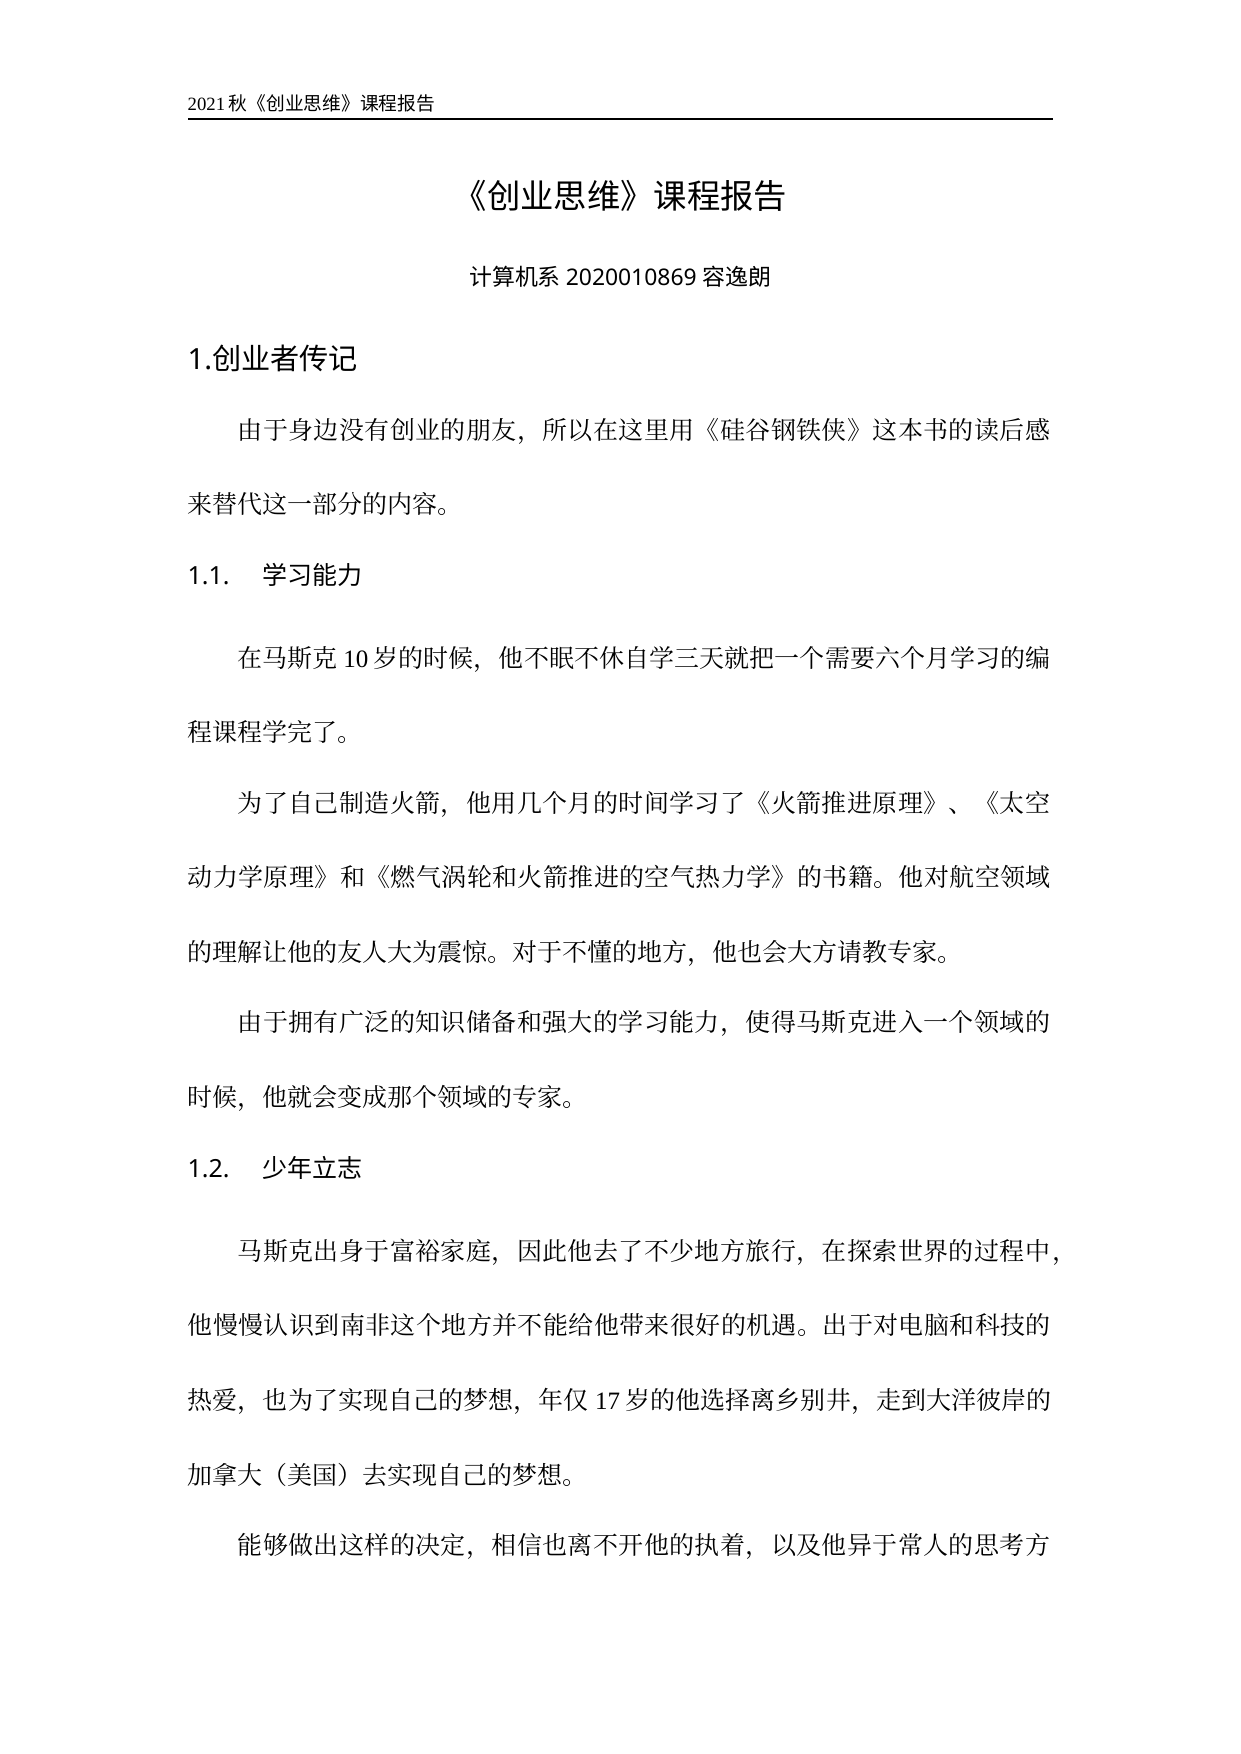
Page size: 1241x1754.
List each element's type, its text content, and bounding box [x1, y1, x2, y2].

text 在马斯克10岁的时候，他不眠不休自学三天就把一个需要六个月学习的编程课程学完了。 [187, 624, 1053, 764]
text 马斯克出身于富裕家庭，因此他去了不少地方旅行，在探索世界的过程中，他慢慢认识到南非这个地方并不能给他带来很好的机遇。出于对电脑和科技的热爱，也为了实现自己的梦想，年仅17岁的他选择离乡别井，走到大洋彼岸的加拿大（美国）去实现自己的梦想。 [187, 1217, 1053, 1506]
text 由于拥有广泛的知识储备和强大的学习能力，使得马斯克进入一个领域的时候，他就会变成那个领域的专家。 [187, 989, 1053, 1128]
text 为了自己制造火箭，他用几个月的时间学习了《火箭推进原理》、《太空动力学原理》和《燃气涡轮和火箭推进的空气热力学》的书籍。他对航空领域的理解让他的友人大为震惊。对于不懂的地方，他也会大方请教专家。 [187, 769, 1053, 983]
text 1.创业者传记 [187, 324, 1053, 389]
list 少年立志 [187, 1134, 1053, 1199]
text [187, 1511, 1053, 1576]
list 学习能力 [187, 541, 1053, 606]
text 计算机系 2020010869 容逸朗 [187, 243, 1053, 308]
text 《创业思维》课程报告 [187, 162, 1053, 227]
text 由于身边没有创业的朋友，所以在这里用《硅谷钢铁侠》这本书的读后感来替代这一部分的内容。 [187, 396, 1053, 536]
